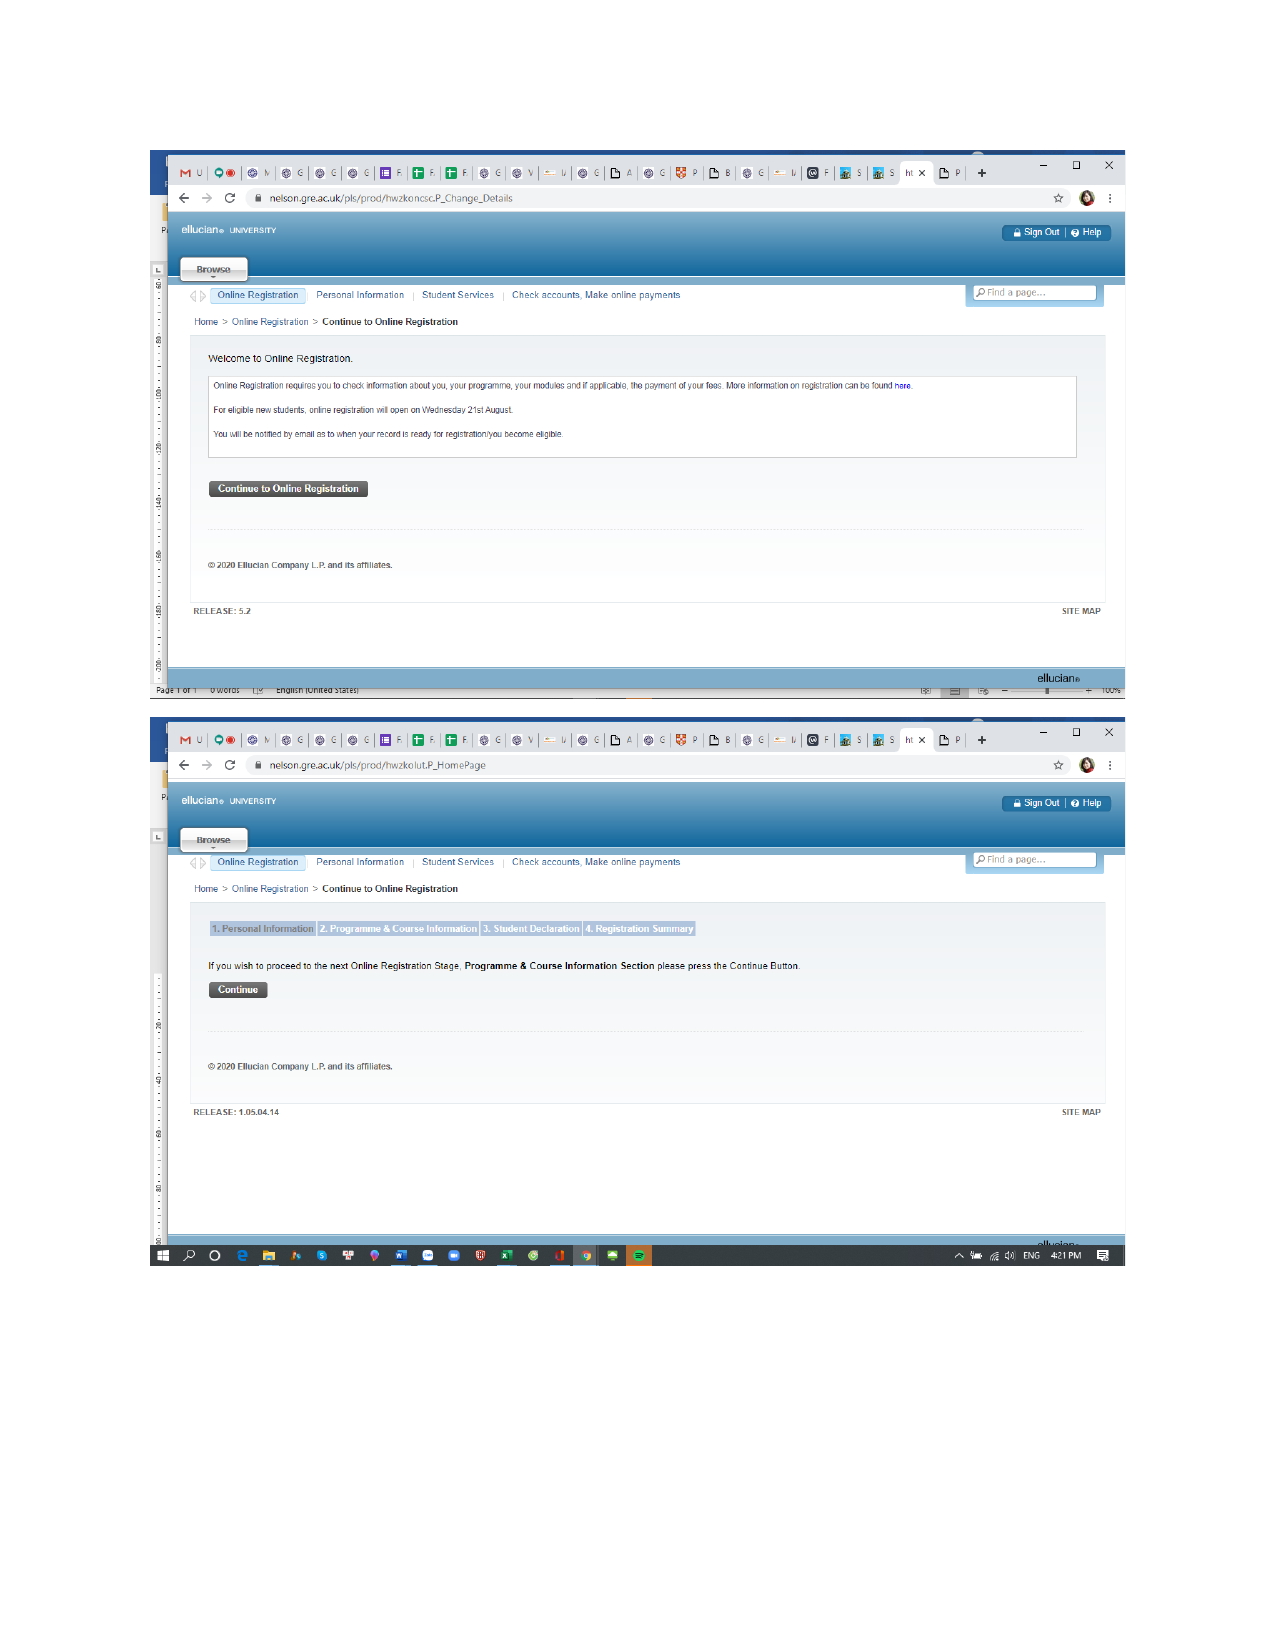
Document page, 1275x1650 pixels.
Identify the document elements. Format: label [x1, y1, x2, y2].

picture [150, 150, 1125, 699]
picture [150, 717, 1125, 1266]
